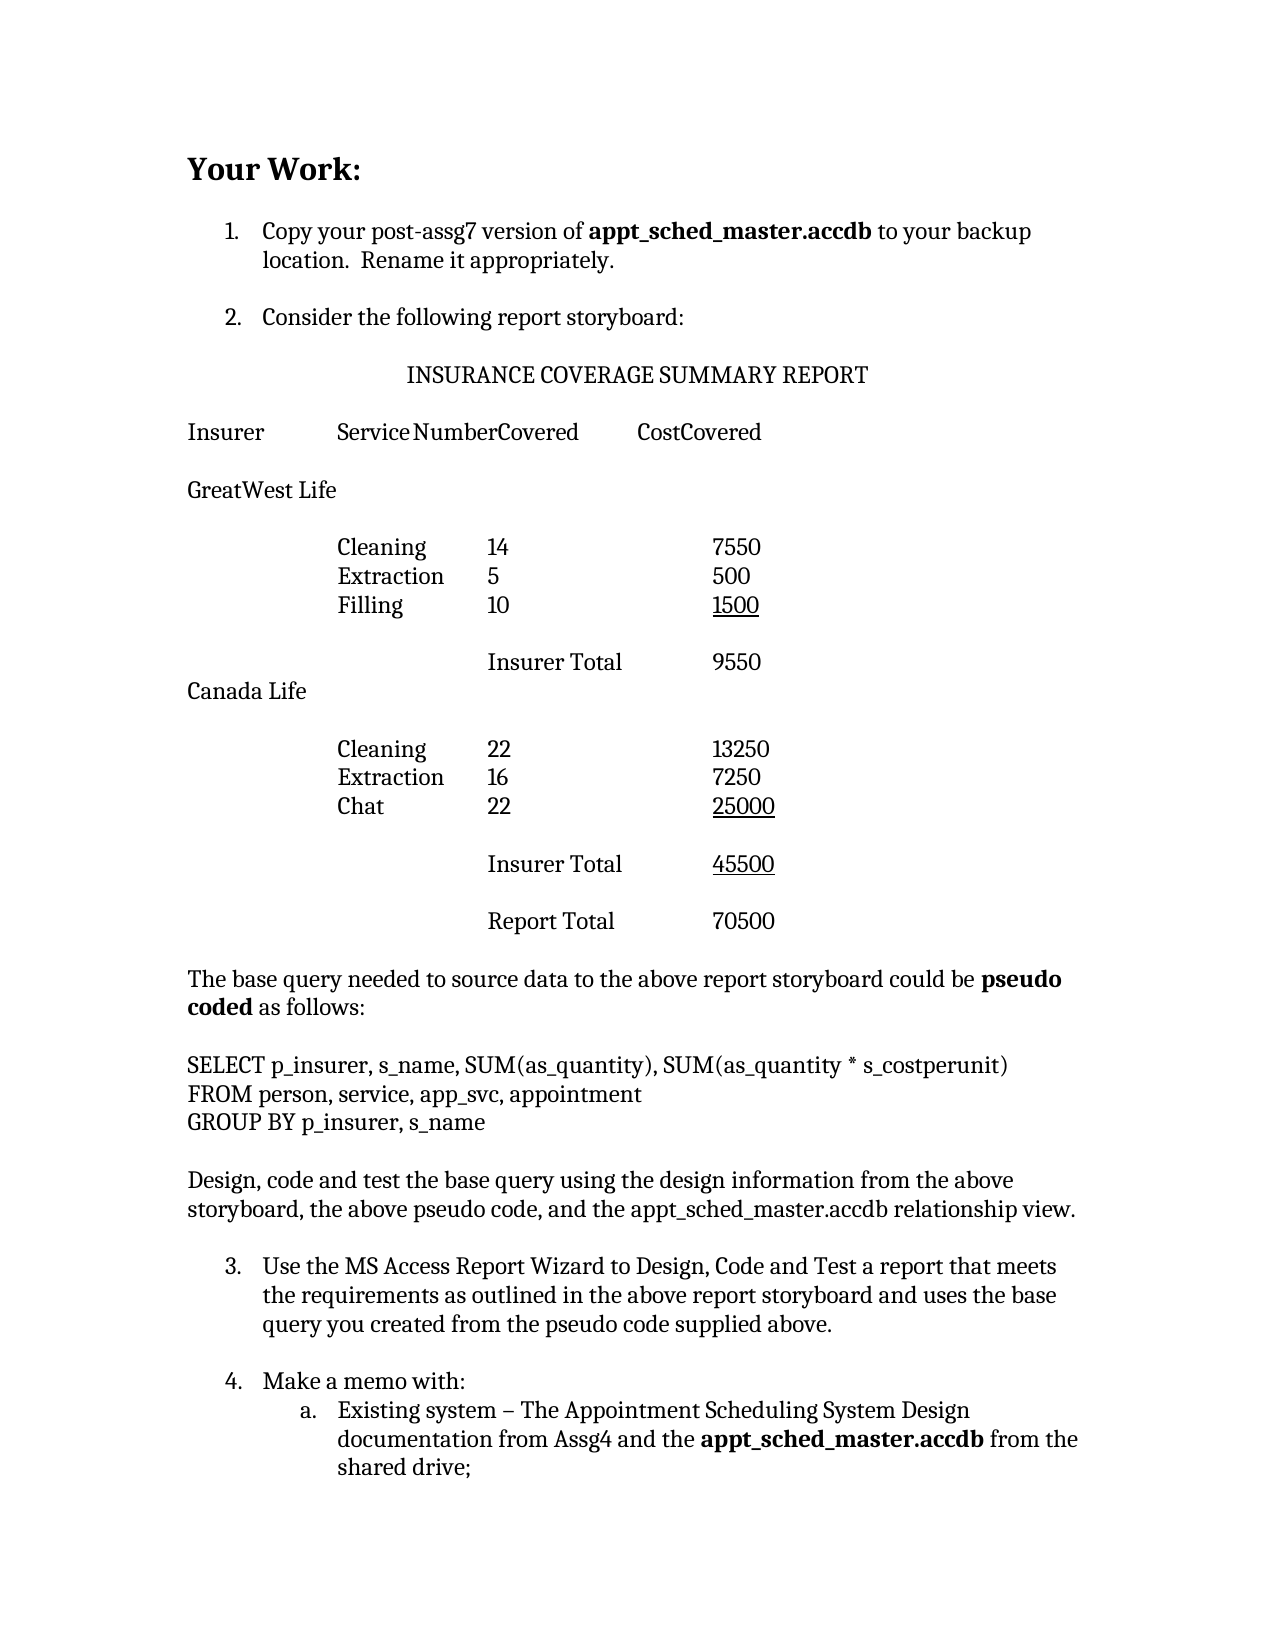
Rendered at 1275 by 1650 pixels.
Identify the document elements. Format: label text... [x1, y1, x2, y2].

list Existing system – The Appointment Scheduling System Design documentation from Assg4 and the appt_sched_master.accdb from the shared drive; [300, 1396, 1087, 1482]
text FROM person, service, app_svc, appointment [187, 1079, 1087, 1108]
list Make a memo with: [225, 1367, 1087, 1396]
text Cleaning 22 13250 [187, 734, 1087, 763]
text Insurer Service NumberCovered CostCovered [187, 418, 1087, 447]
text GROUP BY p_insurer, s_name [187, 1108, 1087, 1137]
list Use the MS Access Report Wizard to Design, Code and Test a report that meets the requirements as outlined in the above report storyboard and uses the base query you created from the pseudo code supplied above. [225, 1252, 1087, 1338]
text Filling 10 1500 [187, 591, 1087, 619]
list Consider the following report storyboard: [225, 303, 1087, 332]
text The base query needed to source data to the above report storyboard could be pseudo coded as follows: [187, 964, 1087, 1022]
text Cleaning 14 7550 [187, 533, 1087, 562]
text Chat 22 25000 [187, 792, 1087, 821]
list Copy your post-assg7 version of appt_sched_master.accdb to your backup location. Rename it appropriately. [225, 217, 1087, 274]
text Insurer Total 45500 [187, 849, 1087, 878]
text Report Total 70500 [187, 907, 1087, 936]
text Extraction 16 7250 [187, 763, 1087, 792]
text INSURANCE COVERAGE SUMMARY REPORT [187, 361, 1087, 389]
text SELECT p_insurer, s_name, SUM(as_quantity), SUM(as_quantity * s_costperunit) [187, 1051, 1087, 1079]
text Insurer Total 9550 [187, 648, 1087, 677]
text GreatWest Life [187, 476, 1087, 504]
text Your Work: [187, 150, 1087, 188]
text Extraction 5 500 [187, 562, 1087, 591]
text Design, code and test the base query using the design information from the above storyboard, the above pseudo code, and the appt_sched_master.accdb relationship view. [187, 1166, 1087, 1223]
text Canada Life [187, 677, 1087, 706]
